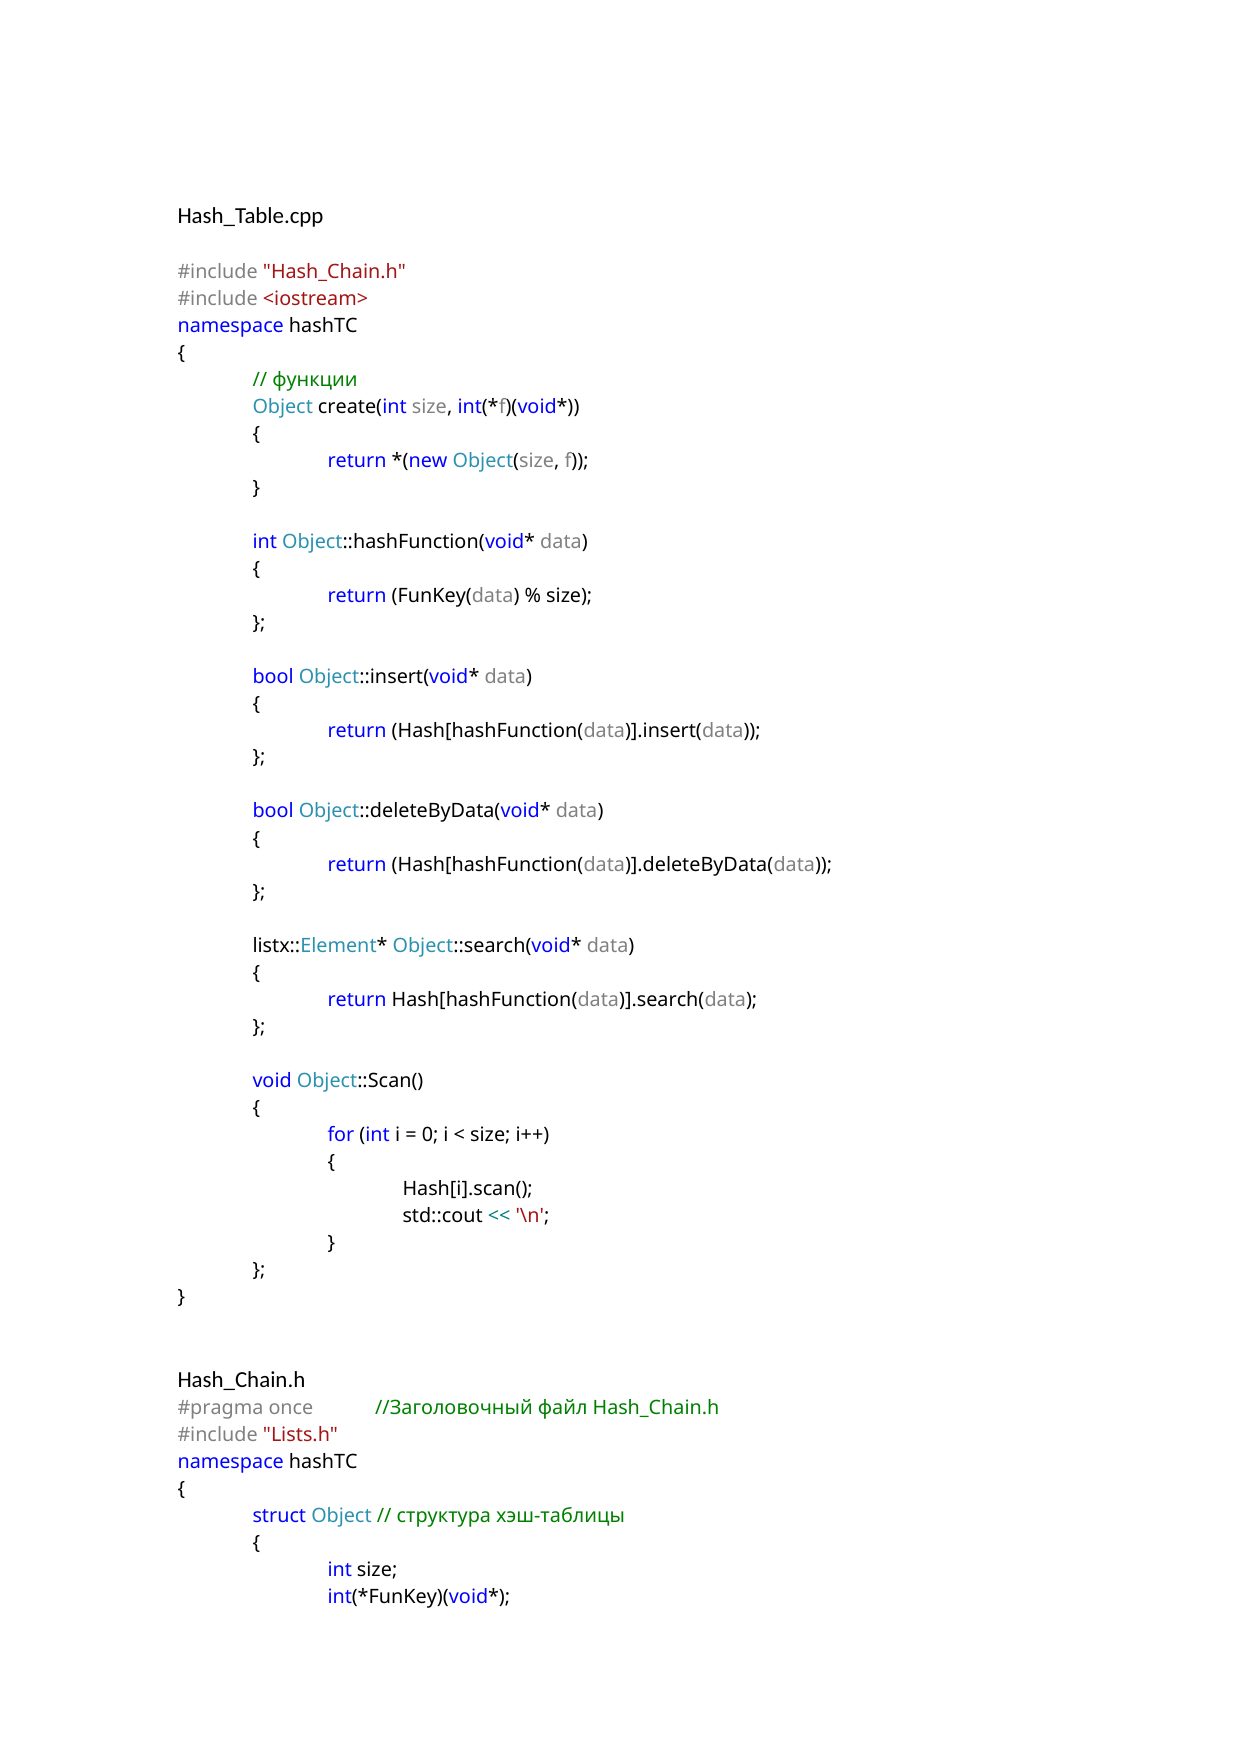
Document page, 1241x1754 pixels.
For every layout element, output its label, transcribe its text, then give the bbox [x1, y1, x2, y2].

text namespace hashTC [177, 311, 1152, 338]
text { [177, 554, 1152, 581]
text int size; [177, 1555, 1152, 1582]
text int(*FunKey)(void*); [177, 1582, 1152, 1609]
text void Object::Scan() [177, 1067, 1152, 1093]
text { [177, 419, 1152, 446]
text { [177, 1528, 1152, 1555]
text std::cout << '\n'; [177, 1201, 1152, 1228]
text { [177, 959, 1152, 986]
text { [177, 824, 1152, 851]
text { [177, 1474, 1152, 1501]
text // функции [177, 365, 1152, 392]
text { [177, 689, 1152, 716]
text } [177, 1228, 1152, 1255]
text Hash[i].scan(); [177, 1174, 1152, 1201]
text }; [177, 878, 1152, 905]
text { [177, 1093, 1152, 1121]
text Hash_Chain.h #pragma once //Заголовочный файл Hash_Chain.h [177, 1309, 1152, 1420]
text }; [177, 1255, 1152, 1282]
text listx::Element* Object::search(void* data) [177, 932, 1152, 959]
text } [177, 473, 1152, 500]
text namespace hashTC [177, 1447, 1152, 1474]
text }; [177, 743, 1152, 770]
text int Object::hashFunction(void* data) [177, 527, 1152, 554]
text }; [177, 1013, 1152, 1039]
text return *(new Object(size, f)); [177, 446, 1152, 473]
text Object create(int size, int(*f)(void*)) [177, 392, 1152, 419]
text return Hash[hashFunction(data)].search(data); [177, 986, 1152, 1013]
text #include "Lists.h" [177, 1420, 1152, 1447]
text { [177, 1147, 1152, 1174]
text struct Object // структура хэш-таблицы [177, 1501, 1152, 1528]
text return (Hash[hashFunction(data)].insert(data)); [177, 716, 1152, 743]
text } [177, 1282, 1152, 1309]
text return (FunKey(data) % size); [177, 581, 1152, 608]
text return (Hash[hashFunction(data)].deleteByData(data)); [177, 851, 1152, 878]
text Hash_Table.cpp #include "Hash_Chain.h" [177, 145, 1152, 284]
text bool Object::deleteByData(void* data) [177, 797, 1152, 824]
text #include <iostream> [177, 284, 1152, 311]
text bool Object::insert(void* data) [177, 662, 1152, 689]
text { [177, 338, 1152, 365]
text for (int i = 0; i < size; i++) [177, 1121, 1152, 1147]
text }; [177, 608, 1152, 635]
